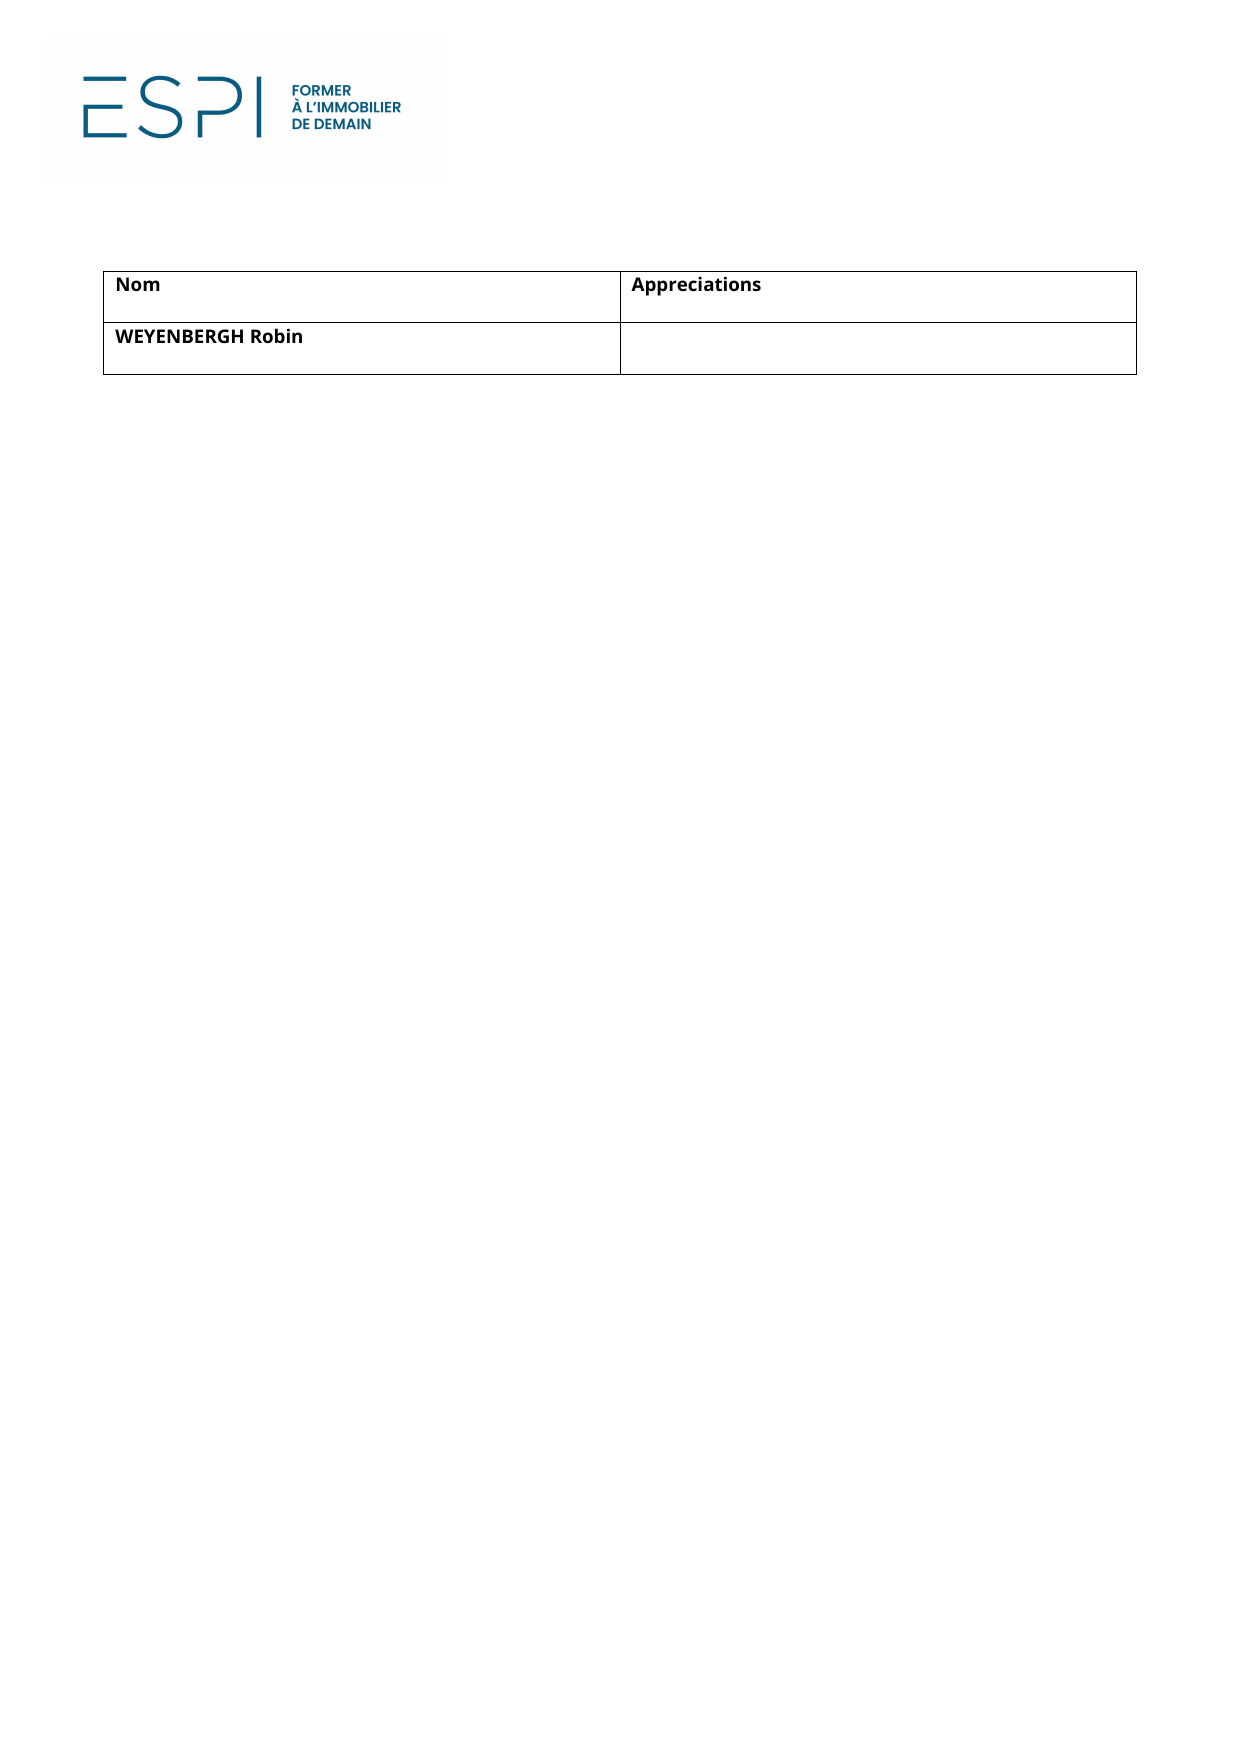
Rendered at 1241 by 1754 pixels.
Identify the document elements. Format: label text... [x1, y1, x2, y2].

picture [40, 33, 444, 181]
table_header Appreciations [621, 272, 1136, 322]
table_cell WEYENBERGH Robin [104, 323, 620, 374]
table_cell [621, 323, 1136, 374]
table_header Nom [104, 272, 620, 322]
